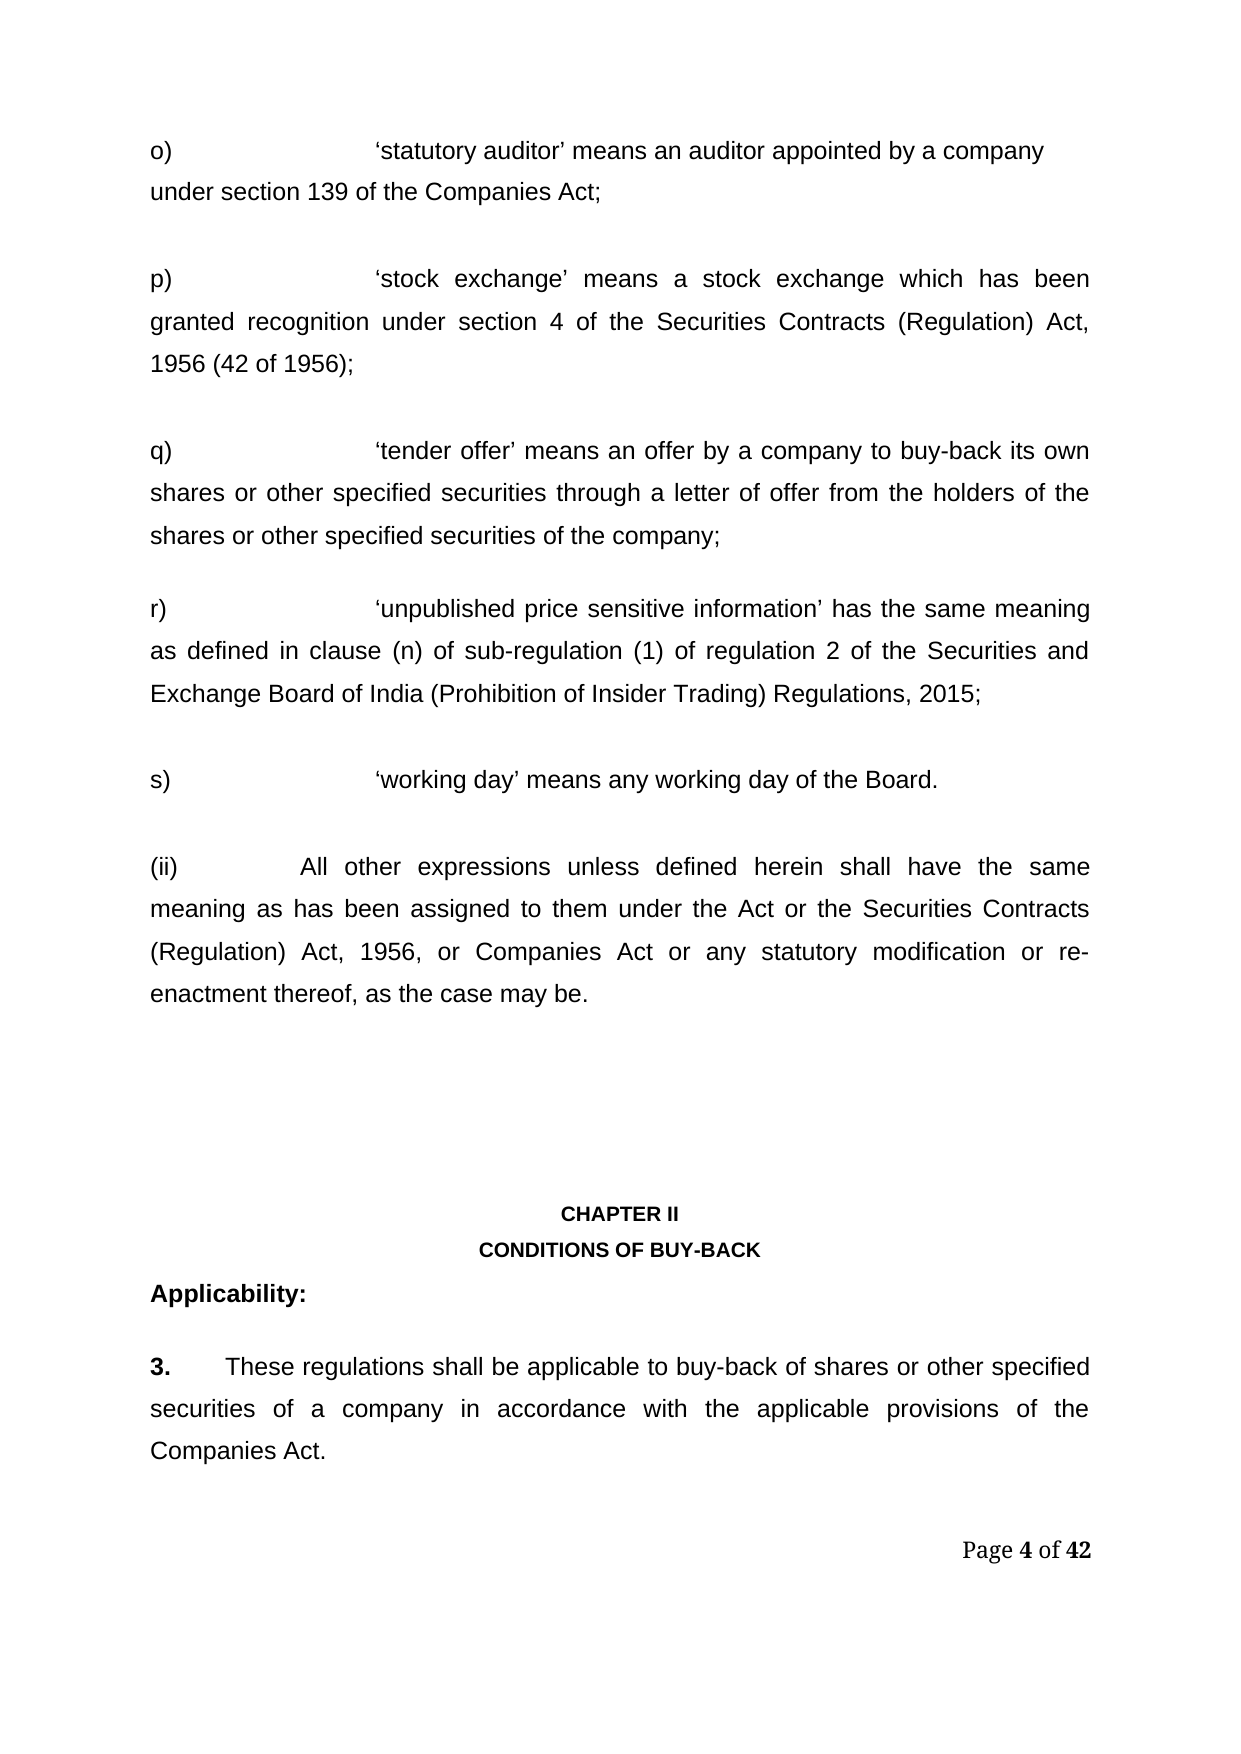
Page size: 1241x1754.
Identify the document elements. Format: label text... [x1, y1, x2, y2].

text Applicability: [150, 1279, 1091, 1307]
list All other expressions unless defined herein shall have the same meaning as has been assigned to them under the Act or the Securities Contracts (Regulation) Act, 1956, or Companies Act or any statutory modification or re-enactment thereof, as the case may be. [150, 852, 1091, 1008]
list ‘stock exchange’ means a stock exchange which has been granted recognition under section 4 of the Securities Contracts (Regulation) Act, 1956 (42 of 1956); [150, 264, 1091, 378]
list ‘unpublished price sensitive information’ has the same meaning as defined in clause (n) of sub-regulation (1) of regulation 2 of the Securities and Exchange Board of India (Prohibition of Insider Trading) Regulations, 2015; [150, 594, 1091, 707]
list ‘working day’ means any working day of the Board. [150, 765, 1091, 793]
list These regulations shall be applicable to buy-back of shares or other specified securities of a company in accordance with the applicable provisions of the Companies Act. [150, 1352, 1091, 1465]
text CHAPTER II [150, 1202, 1089, 1226]
text Page 4 of 42 [150, 1534, 1091, 1566]
list ‘statutory auditor’ means an auditor appointed by a company under section 139 of the Companies Act; [150, 136, 1091, 206]
text CONDITIONS OF BUY-BACK [150, 1238, 1089, 1262]
list ‘tender offer’ means an offer by a company to buy-back its own shares or other specified securities through a letter of offer from the holders of the shares or other specified securities of the company; [150, 436, 1091, 550]
